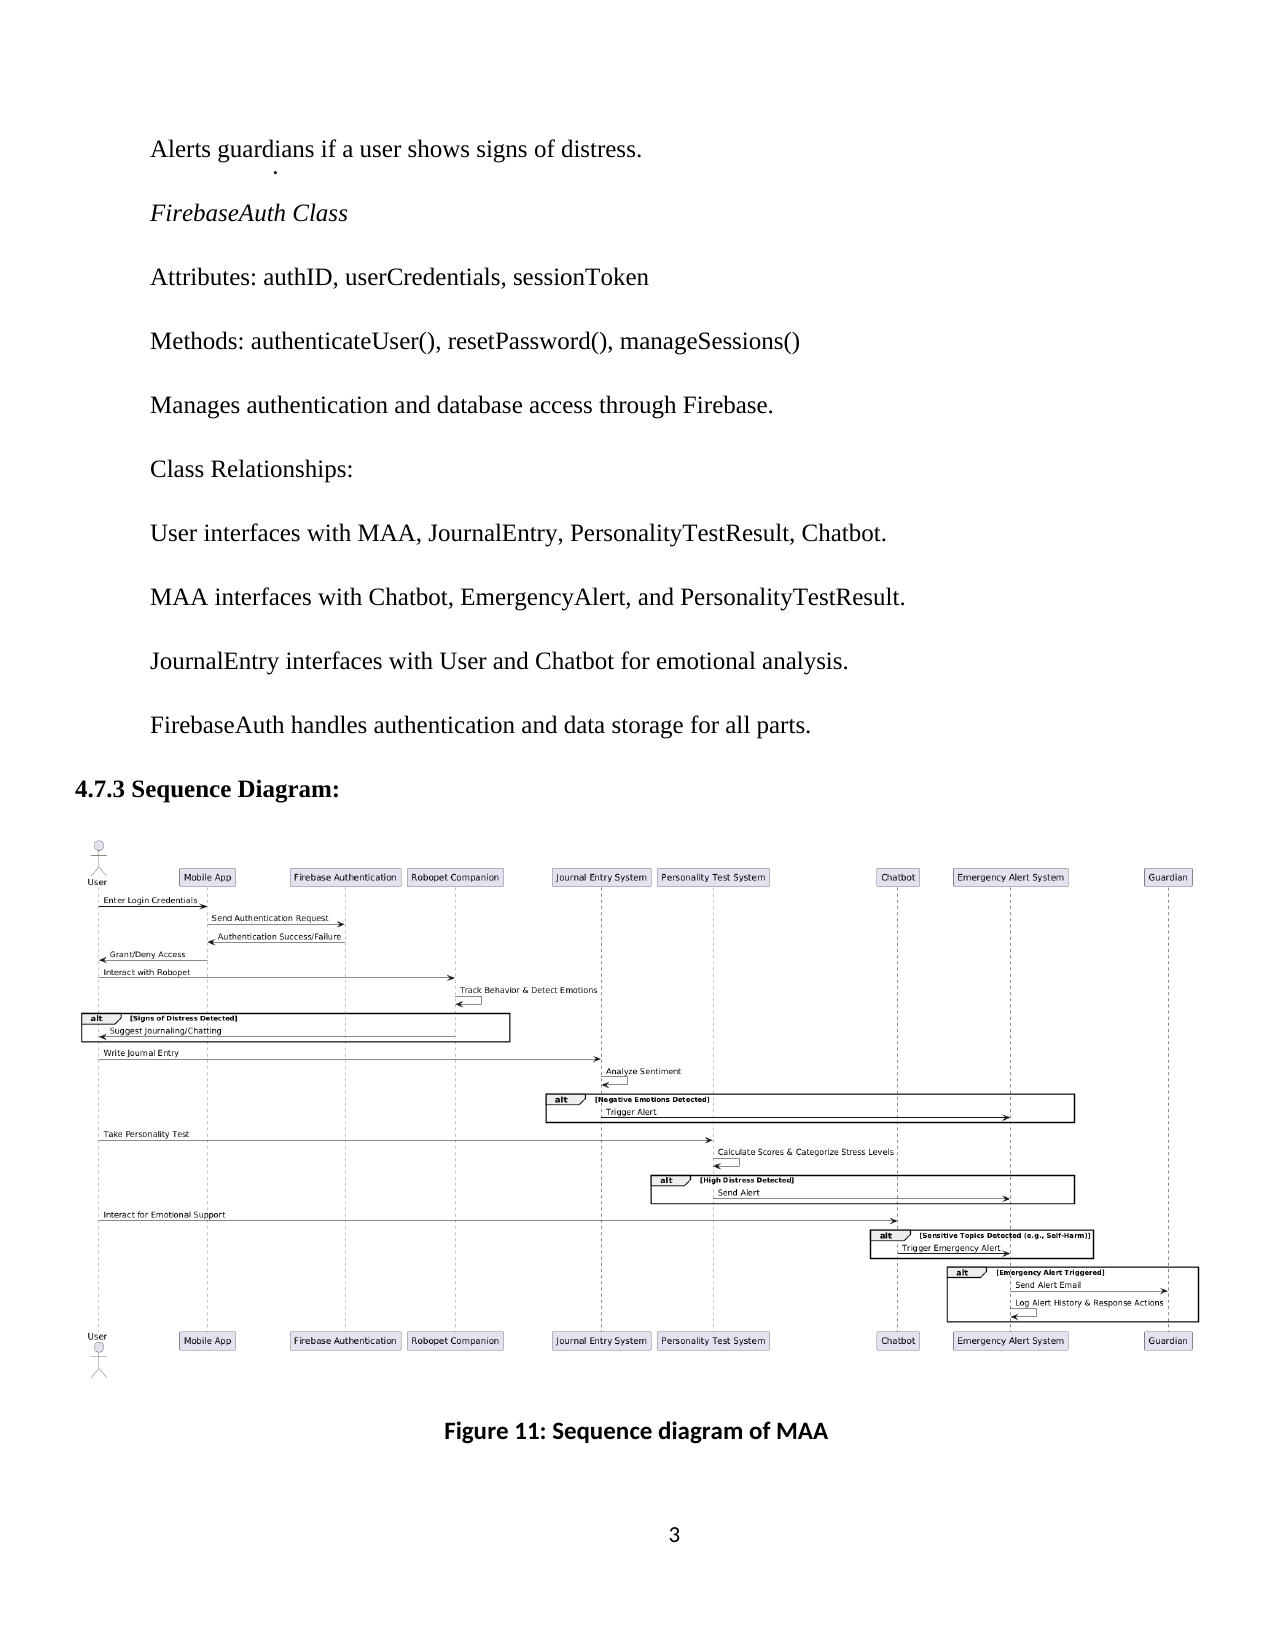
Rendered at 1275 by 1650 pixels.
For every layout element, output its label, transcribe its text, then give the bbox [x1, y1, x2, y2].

text Alerts guardians if a user shows signs of distress. [150, 134, 1200, 163]
text 4.7.3 Sequence Diagram: [75, 774, 1200, 802]
text Manages authentication and database access through Firebase. [150, 390, 1200, 419]
text FirebaseAuth Class [150, 198, 1200, 227]
text JournalEntry interfaces with User and Chatbot for emotional analysis. [150, 646, 1200, 674]
text User interfaces with MAA, JournalEntry, PersonalityTestResult, Chatbot. [150, 518, 1200, 547]
picture [75, 837, 1200, 1381]
text Methods: authenticateUser(), resetPassword(), manageSessions() [150, 326, 1200, 355]
text Attributes: authID, userCredentials, sessionToken [150, 262, 1200, 291]
text Class Relationships: [150, 454, 1200, 483]
text FirebaseAuth handles authentication and data storage for all parts. [150, 710, 1200, 738]
text Figure 11: Sequence diagram of MAA [109, 1415, 1163, 1446]
text MAA interfaces with Chatbot, EmergencyAlert, and PersonalityTestResult. [150, 582, 1200, 611]
